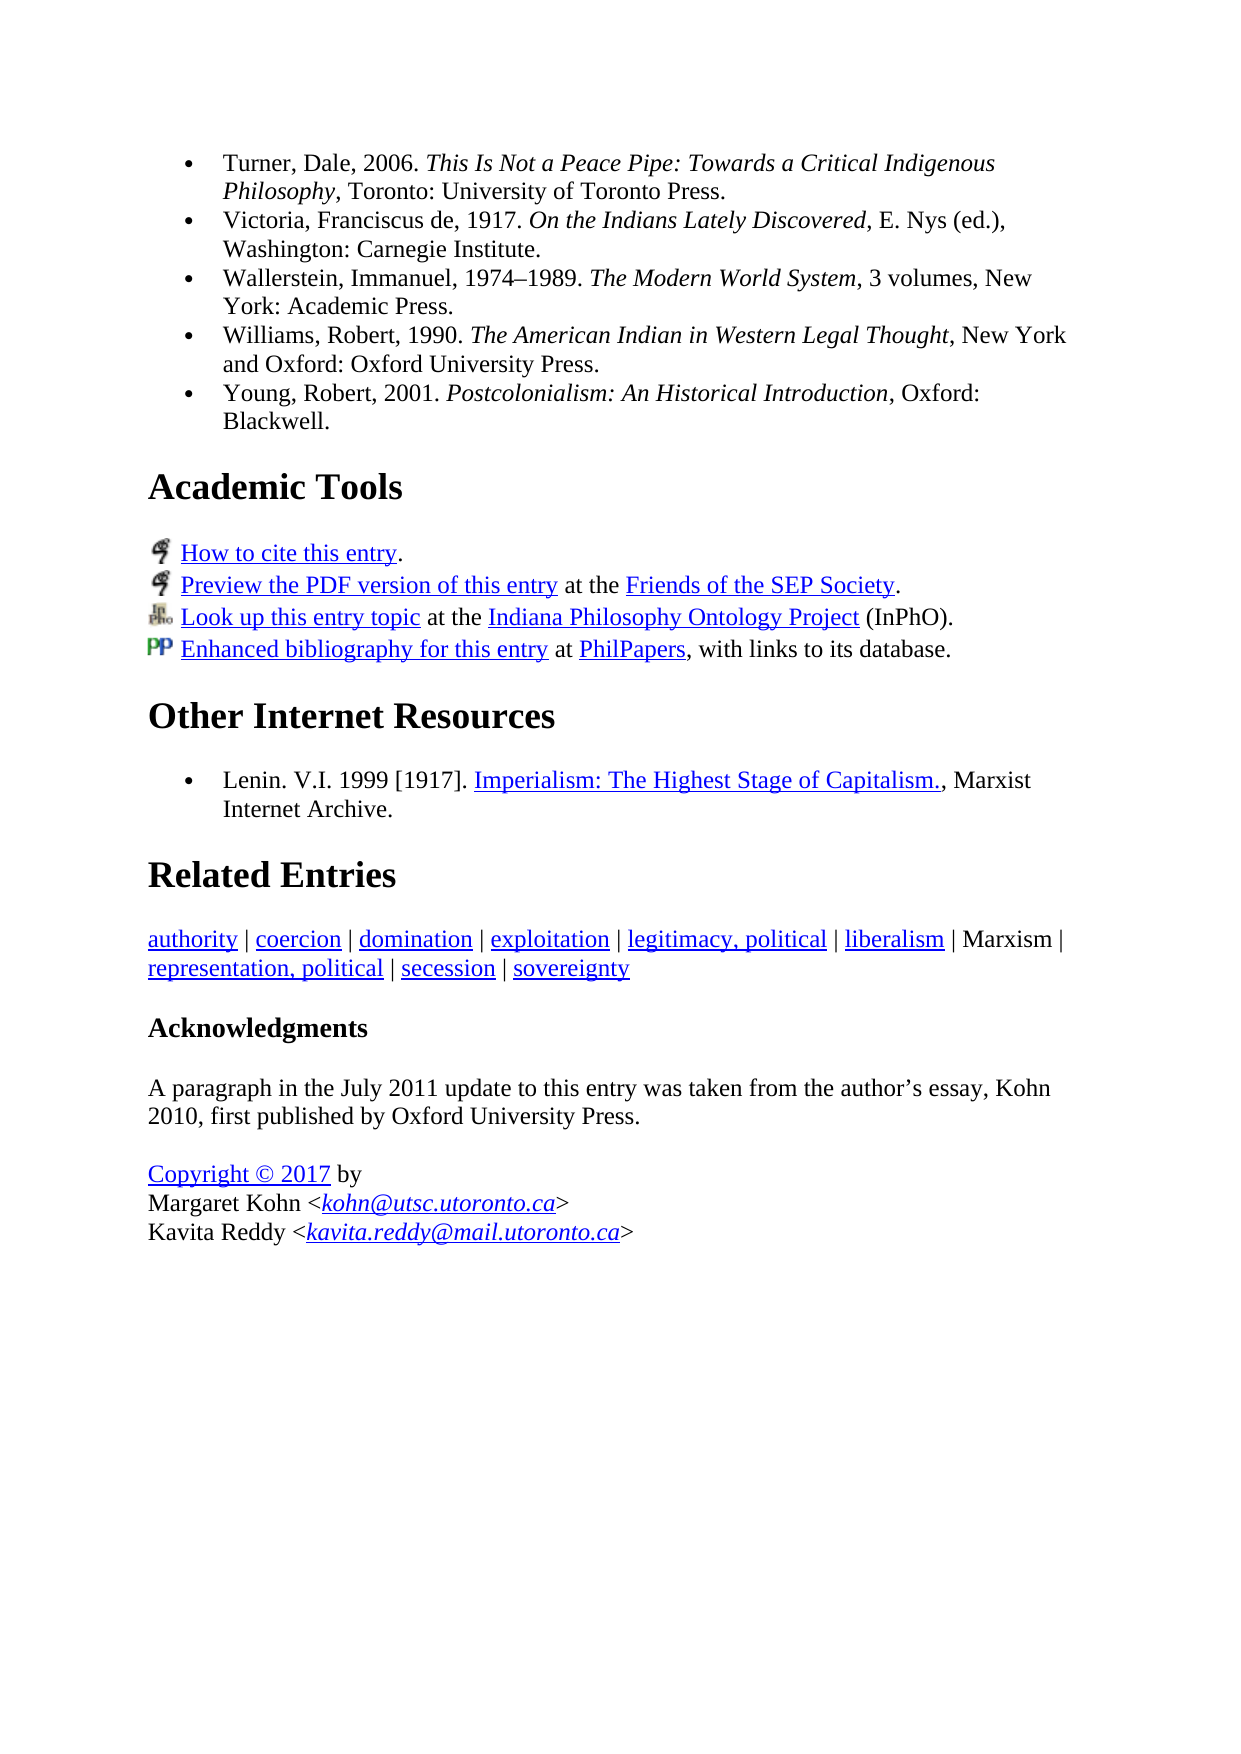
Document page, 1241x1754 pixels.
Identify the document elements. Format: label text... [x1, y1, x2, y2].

list Lenin. V.I. 1999 [1917]. Imperialism: The Highest Stage of Capitalism., Marxist Internet Archive. [185, 766, 1093, 823]
text authority | coercion | domination | exploitation | legitimacy, political | liberalism | Marxism | representation, political | secession | sovereignty [148, 924, 1093, 982]
table_cell [146, 600, 179, 632]
table_cell Enhanced bibliography for this entry at PhilPapers, with links to its database. [179, 632, 960, 664]
list Victoria, Franciscus de, 1917. On the Indians Lately Discovered, E. Nys (ed.), Washington: Carnegie Institute. [185, 205, 1093, 263]
text Academic Tools [148, 464, 1093, 507]
text Copyright © 2017 by Margaret Kohn <kohn@utsc.utoronto.ca> Kavita Reddy <kavita.reddy@mail.utoronto.ca> [148, 1159, 1093, 1246]
picture [147, 538, 173, 564]
list Young, Robert, 2001. Postcolonialism: An Historical Introduction, Oxford: Blackwell. [185, 378, 1093, 435]
text A paragraph in the July 2011 update to this entry was taken from the author’s essay, Kohn 2010, first published by Oxford University Press. [148, 1073, 1093, 1130]
picture [147, 570, 173, 596]
picture [147, 634, 173, 659]
list Turner, Dale, 2006. This Is Not a Peace Pipe: Towards a Critical Indigenous Philosophy, Toronto: University of Toronto Press. [185, 148, 1093, 205]
table_header How to cite this entry. [179, 537, 960, 568]
picture [147, 602, 173, 628]
list Wallerstein, Immanuel, 1974–1989. The Modern World System, 3 volumes, New York: Academic Press. [185, 263, 1093, 320]
table_cell [146, 632, 179, 664]
table_cell Look up this entry topic at the Indiana Philosophy Ontology Project (InPhO). [179, 600, 960, 632]
text Other Internet Resources [148, 693, 1093, 736]
text Related Entries [148, 852, 1093, 895]
text Acknowledgments [148, 1011, 1093, 1043]
table_cell [146, 569, 179, 600]
list Williams, Robert, 1990. The American Indian in Western Legal Thought, New York and Oxford: Oxford University Press. [185, 320, 1093, 378]
table_cell Preview the PDF version of this entry at the Friends of the SEP Society. [179, 569, 960, 600]
table_header [146, 537, 179, 568]
